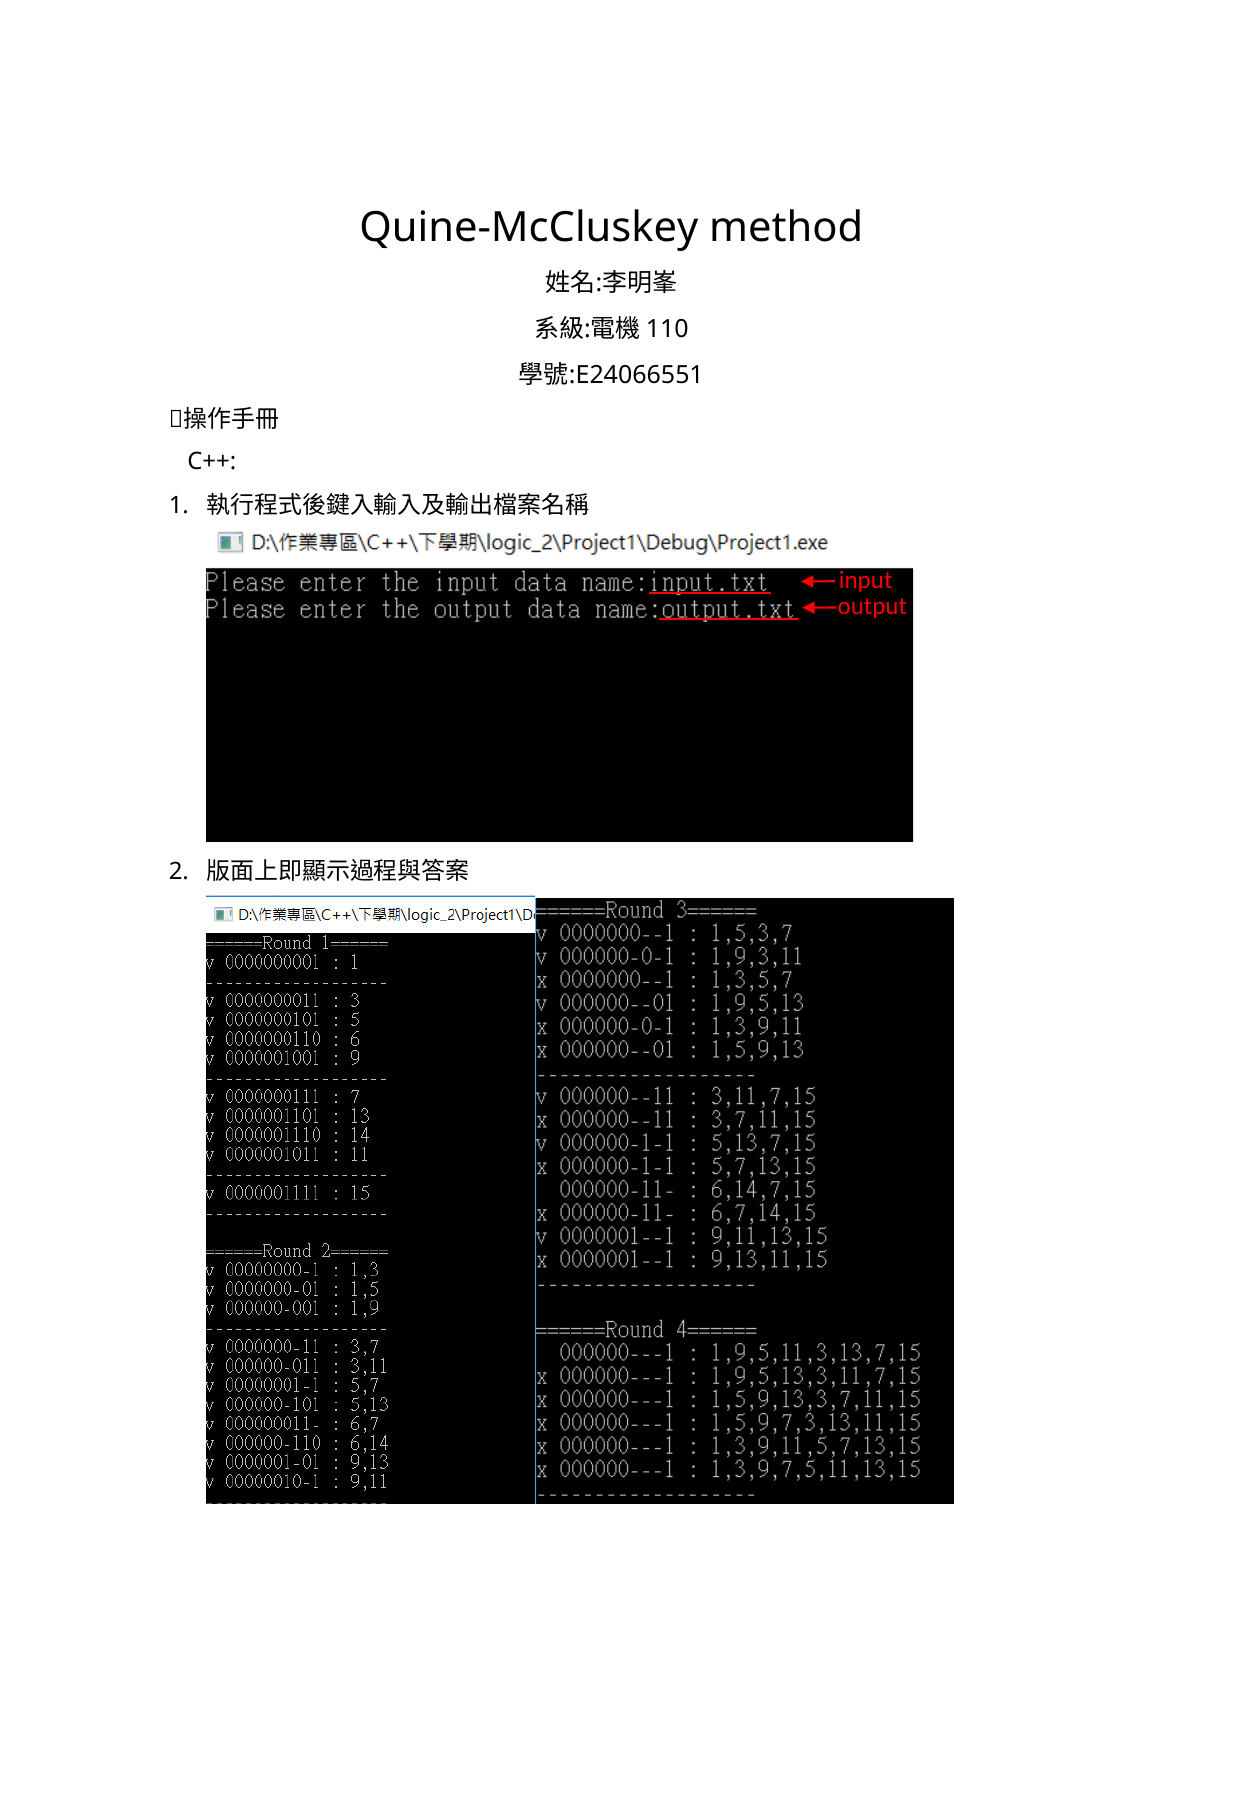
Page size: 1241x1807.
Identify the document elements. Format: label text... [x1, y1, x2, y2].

list 版面上即顯示過程與答案 [168, 851, 1054, 886]
text 姓名:李明峯 [168, 263, 1054, 299]
text C++: [168, 444, 1054, 477]
picture [206, 520, 914, 842]
text 操作手冊 [168, 400, 1054, 434]
picture [206, 895, 954, 1504]
text Quine-McCluskey method [168, 197, 1054, 253]
text 學號:E24066551 [168, 354, 1054, 390]
text 系級:電機110 [168, 308, 1054, 345]
